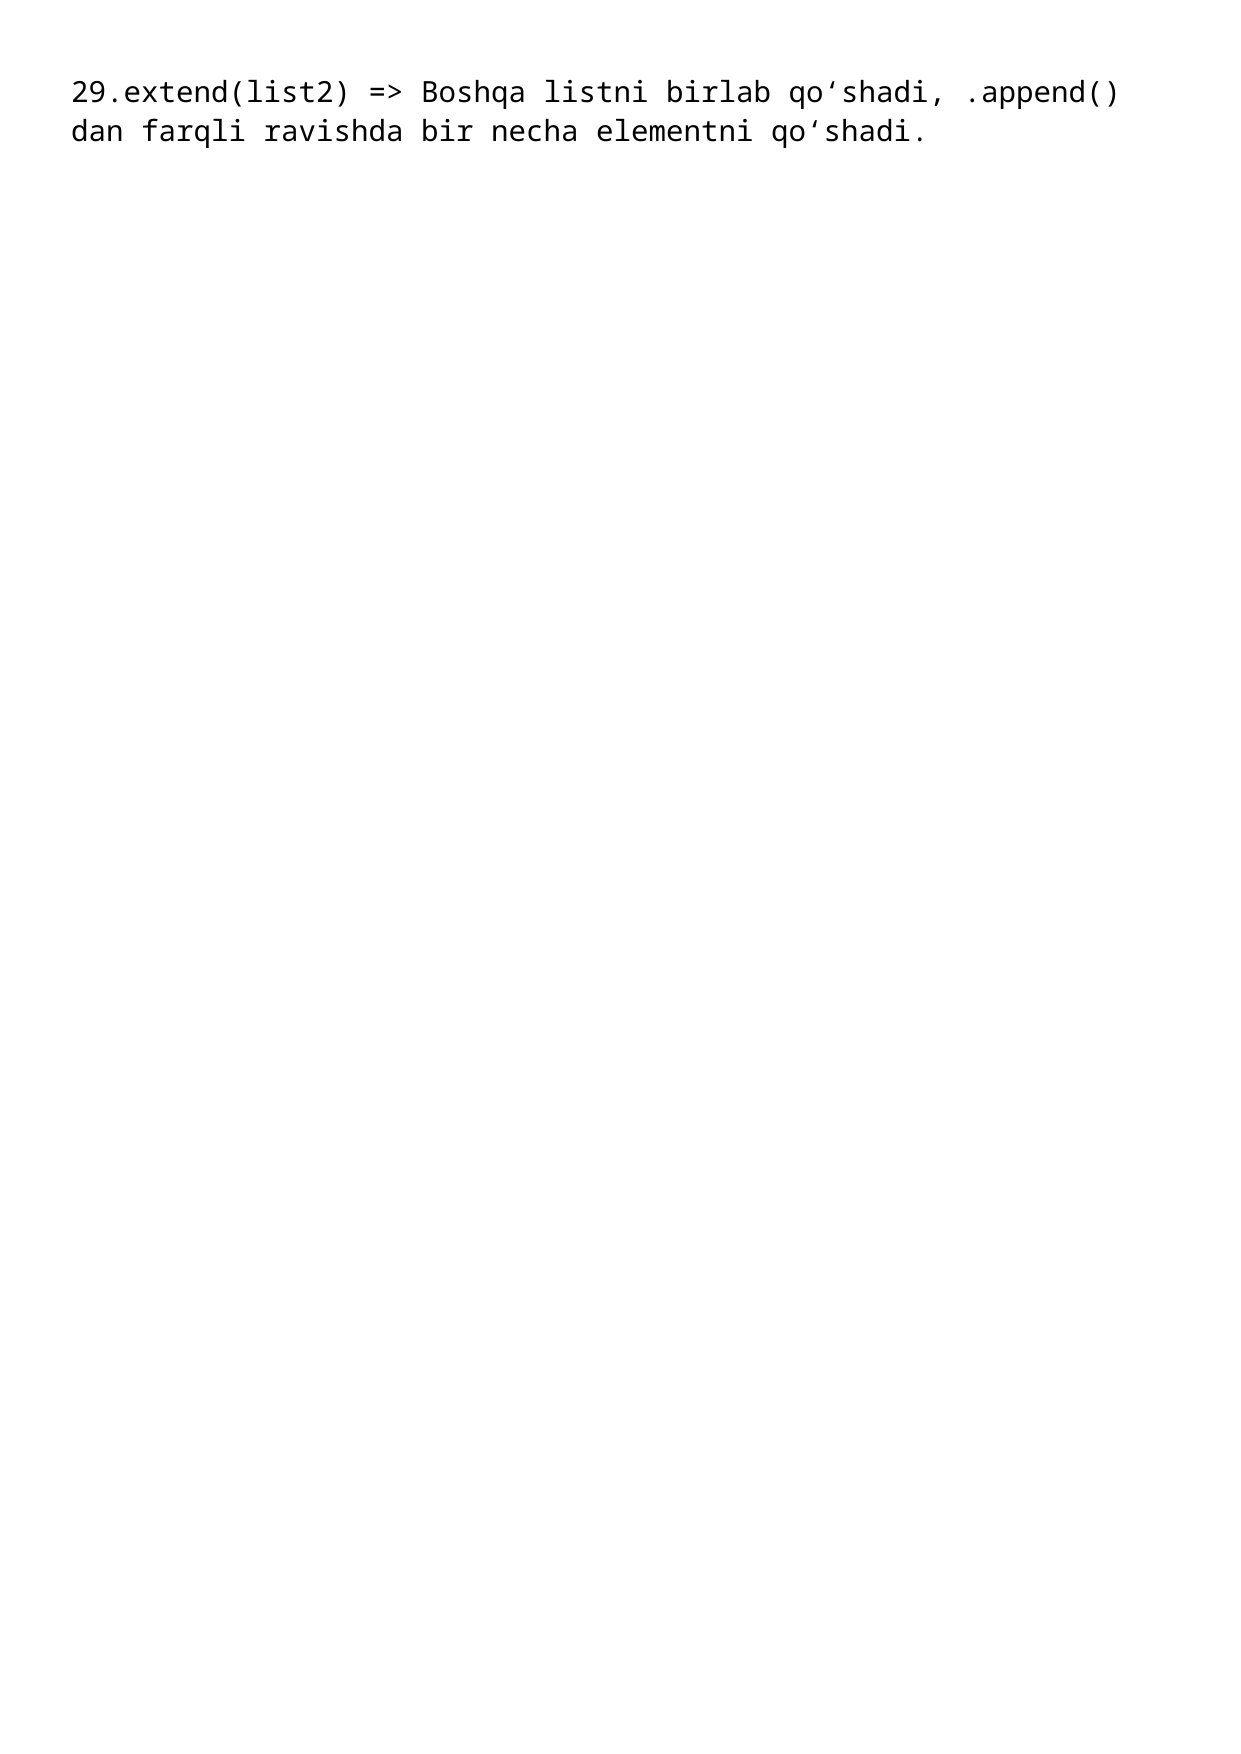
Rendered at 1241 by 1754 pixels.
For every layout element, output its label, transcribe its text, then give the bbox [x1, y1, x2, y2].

text 29.extend(list2) => Boshqa listni birlab qo‘shadi, .append() dan farqli ravishda bir necha elementni qo‘shadi. [71, 71, 1169, 150]
